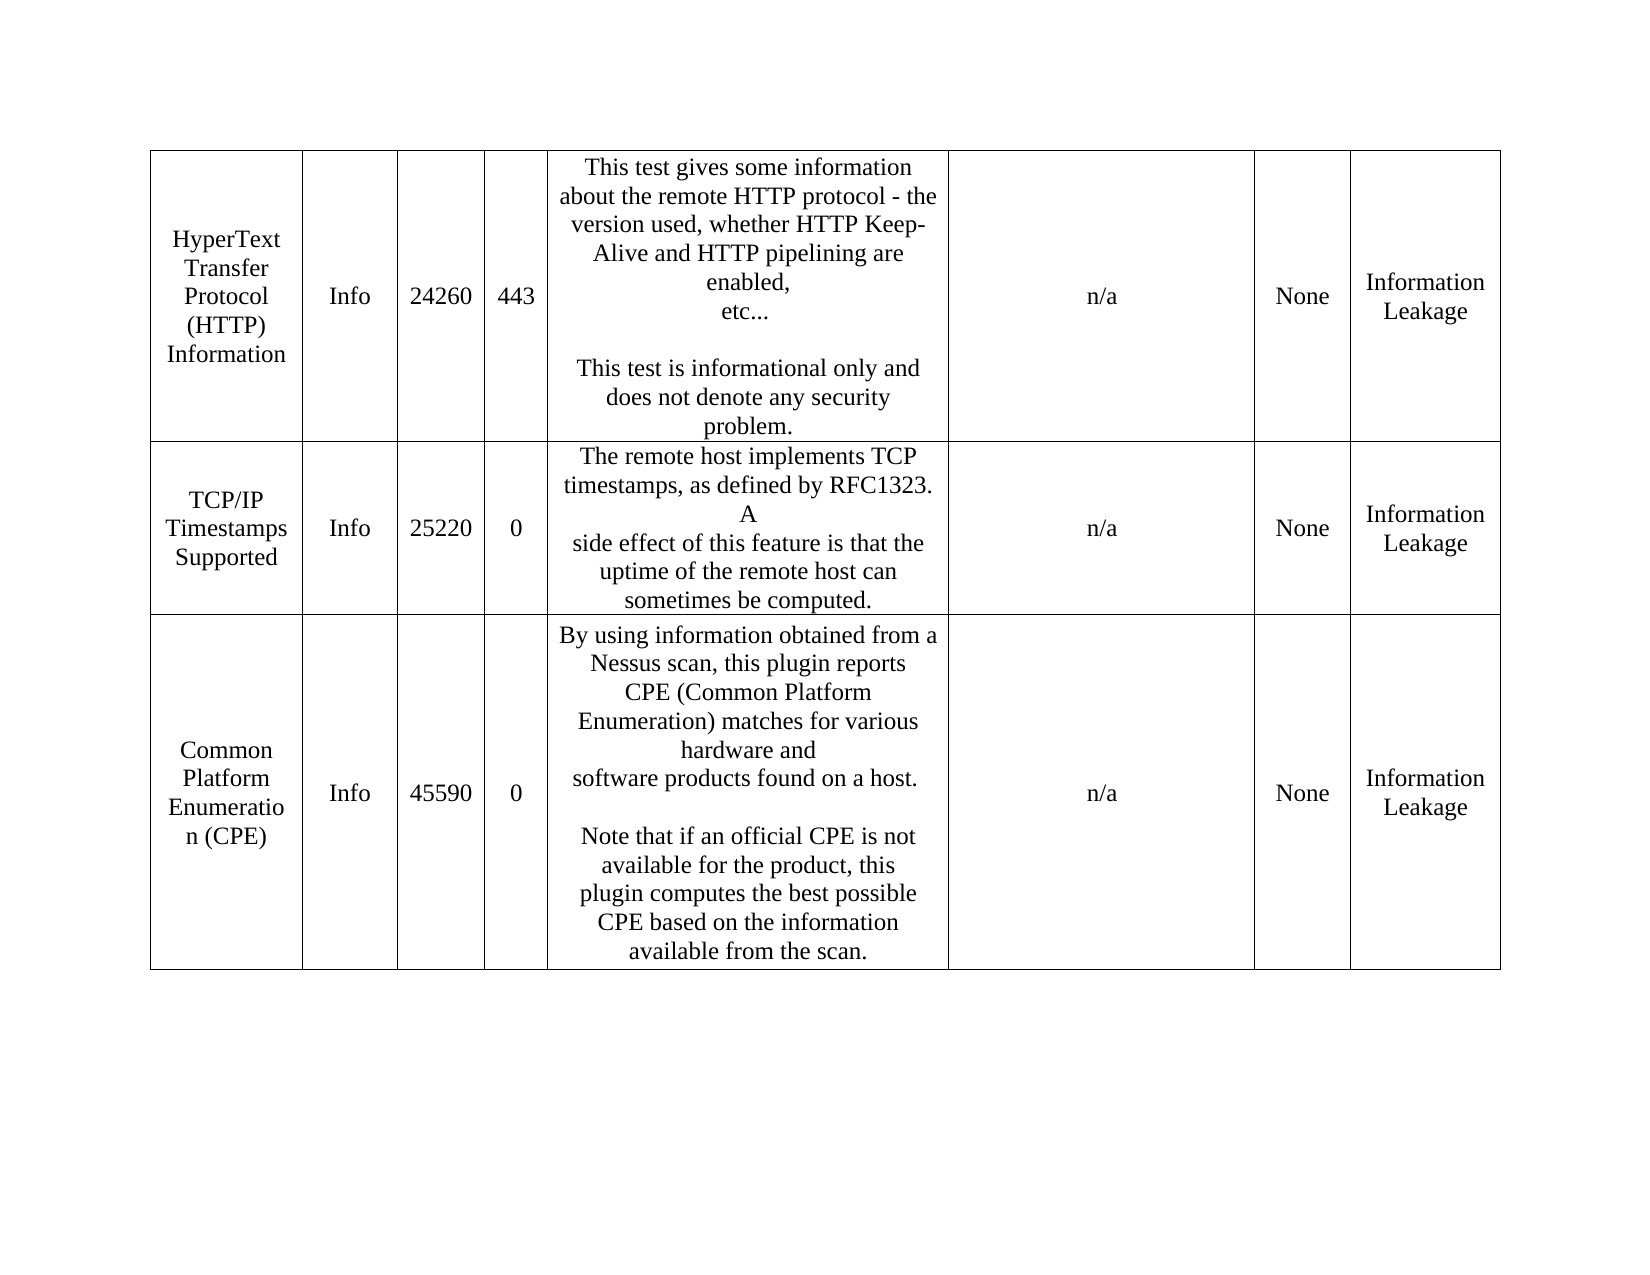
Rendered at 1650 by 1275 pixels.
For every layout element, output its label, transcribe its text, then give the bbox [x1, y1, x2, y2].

table_cell None [1255, 151, 1350, 441]
table_cell 0 [485, 615, 547, 969]
table_cell 0 [485, 442, 547, 614]
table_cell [151, 151, 302, 441]
table_cell None [1255, 615, 1350, 969]
table_cell 443 [485, 151, 547, 441]
table_cell n/a [949, 151, 1254, 441]
table_cell Info [303, 615, 397, 969]
table_cell 25220 [398, 442, 484, 614]
table_cell Common Platform Enumeration (CPE) [151, 615, 302, 969]
table_cell Information Leakage [1351, 615, 1500, 969]
table_cell 24260 [398, 151, 484, 441]
table_cell Info [303, 151, 397, 441]
table_cell n/a [949, 442, 1254, 614]
table_cell Information Leakage [1351, 151, 1500, 441]
table_cell Info [303, 442, 397, 614]
table_cell TCP/IP Timestamps Supported [151, 442, 302, 614]
table_cell Information Leakage [1351, 442, 1500, 614]
table_cell None [1255, 442, 1350, 614]
table_cell 45590 [398, 615, 484, 969]
table_cell The remote host implements TCP timestamps, as defined by RFC1323. A side effect of this feature is that the uptime of the remote host can sometimes be computed. [548, 442, 948, 614]
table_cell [548, 151, 948, 441]
table_cell n/a [949, 615, 1254, 969]
table_cell By using information obtained from a Nessus scan, this plugin reports CPE (Common Platform Enumeration) matches for various hardware and software products found on a host. Note that if an official CPE is not available for the product, this plugin computes the best possible CPE based on the information available from the scan. [548, 615, 948, 969]
